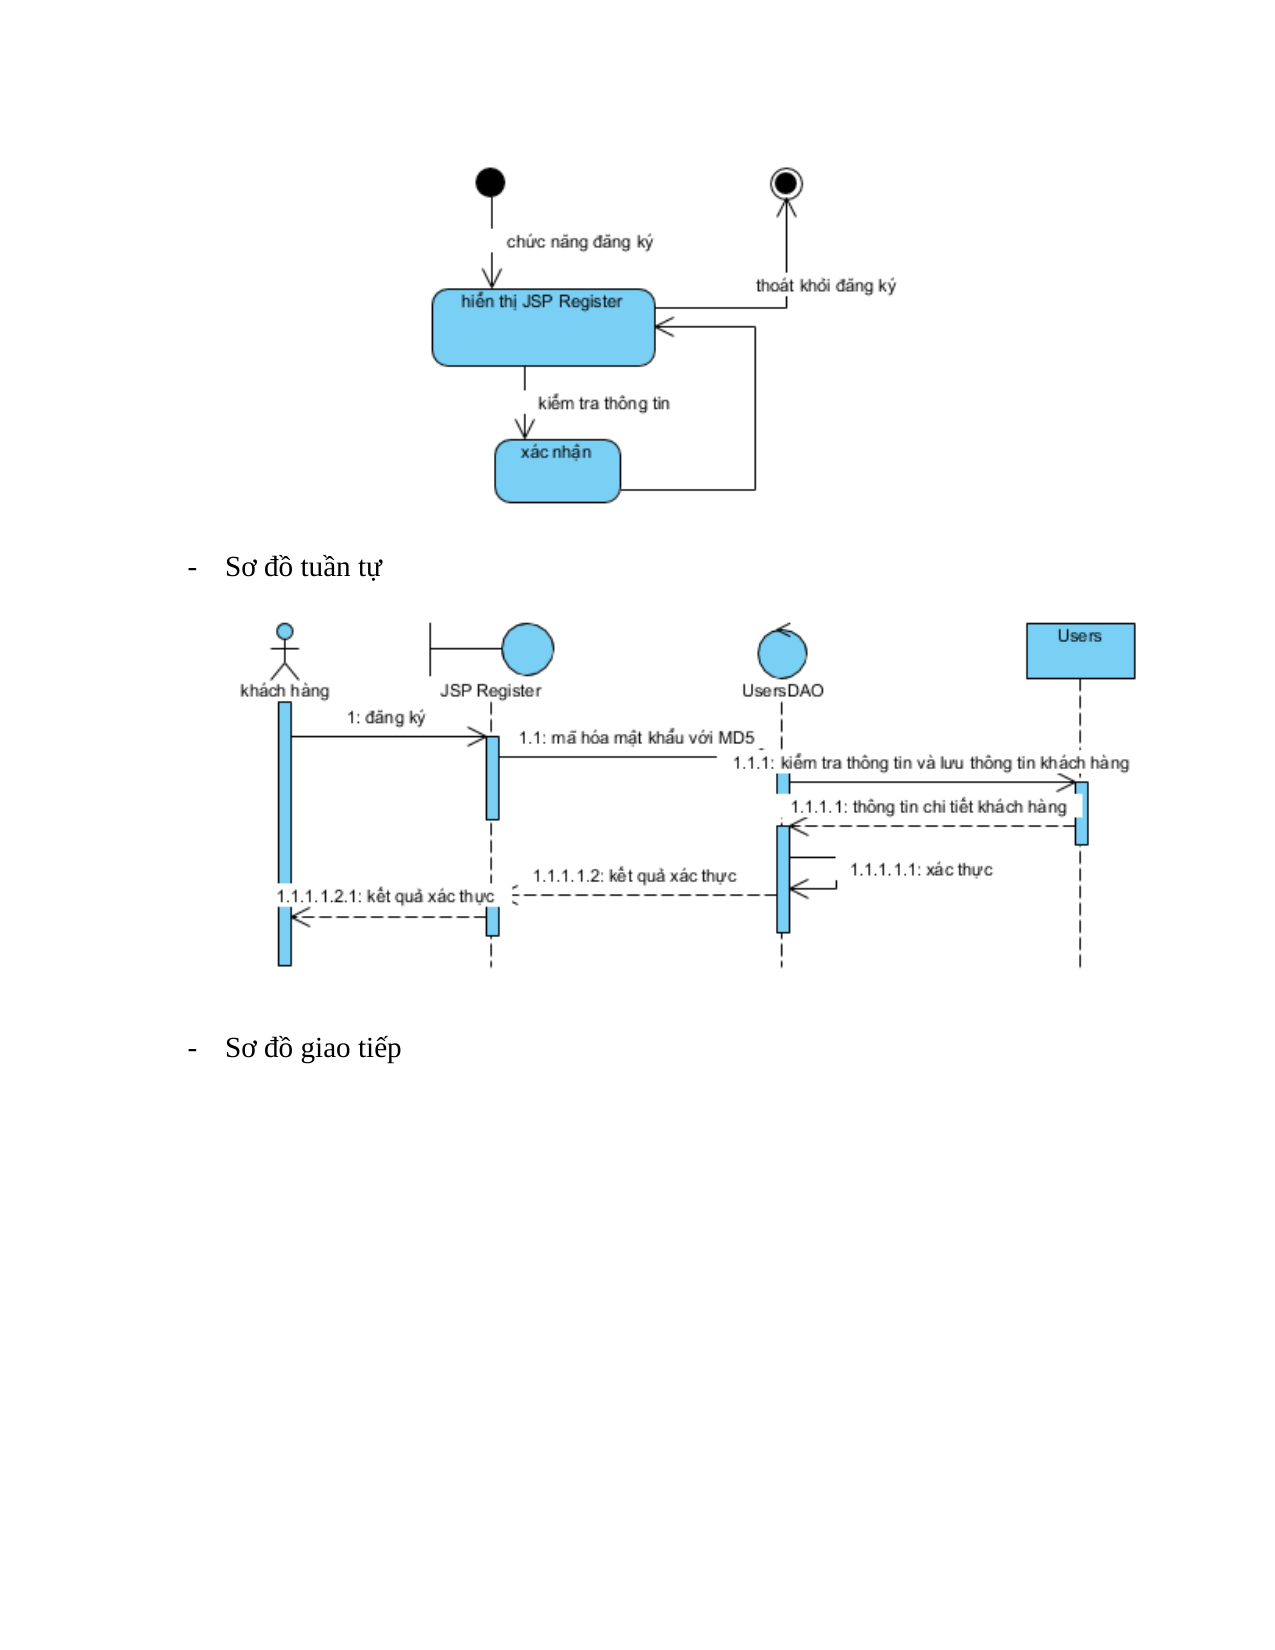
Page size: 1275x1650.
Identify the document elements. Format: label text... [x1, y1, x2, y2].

list Sơ đồ giao tiếp [187, 1030, 1125, 1064]
picture [388, 150, 924, 535]
list Sơ đồ tuần tự [187, 549, 1125, 582]
picture [225, 599, 1189, 1017]
